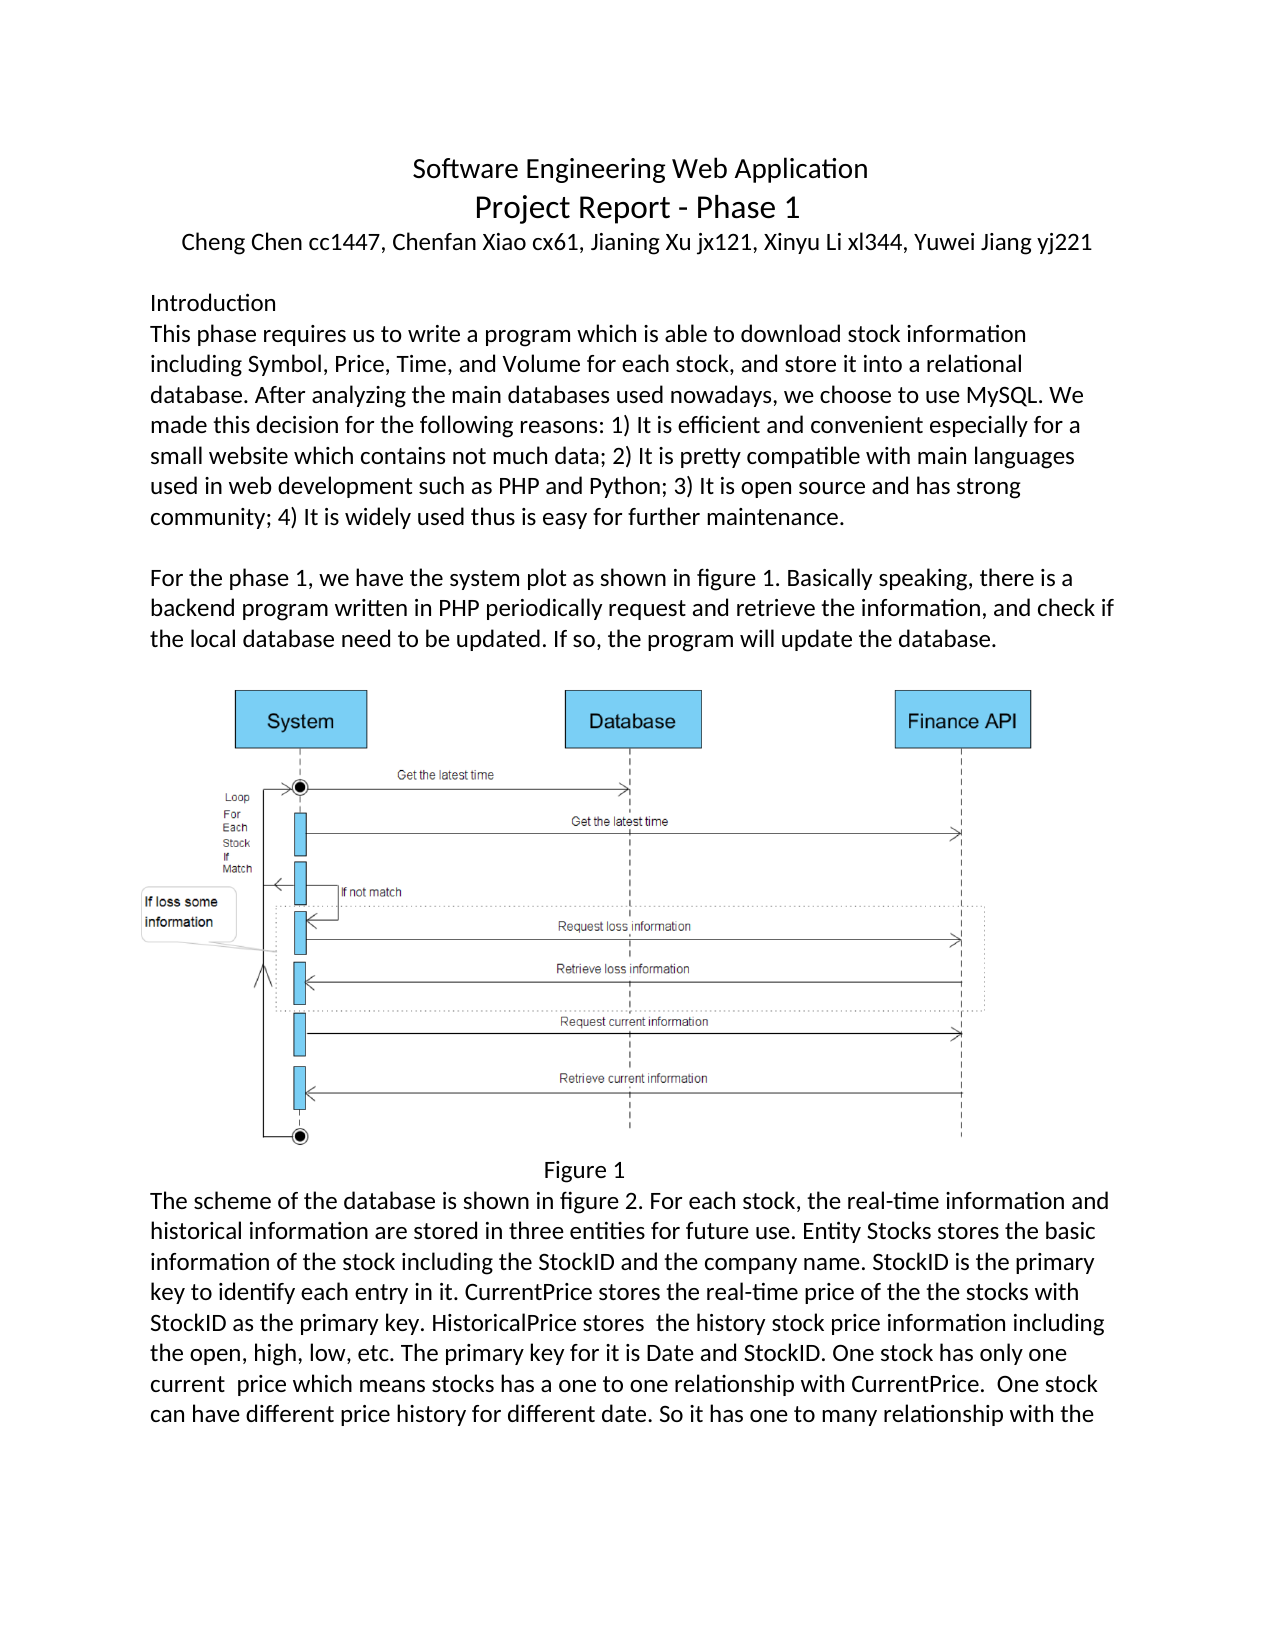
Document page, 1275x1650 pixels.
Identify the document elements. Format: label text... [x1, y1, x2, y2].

text This phase requires us to write a program which is able to download stock information including Symbol, Price, Time, and Volume for each stock, and store it into a relational database. After analyzing the main databases used nowadays, we choose to use MySQL. We made this decision for the following reasons: 1) It is efficient and convenient especially for a small website which contains not much data; 2) It is pretty compatible with main languages used in web development such as PHP and Python; 3) It is open source and has strong community; 4) It is widely used thus is easy for further maintenance. [150, 318, 1125, 532]
text Cheng Chen cc1447, Chenfan Xiao cx61, Jianing Xu jx121, Xinyu Li xl344, Yuwei Jiang yj221 [150, 226, 1125, 257]
text Software Engineering Web Application [150, 150, 1125, 186]
text For the phase 1, we have the system plot as shown in figure 1. Basically speaking, there is a backend program written in PHP periodically request and retrieve the information, and check if the local database need to be updated. If so, the program will update the database. [150, 562, 1125, 654]
picture [119, 684, 1050, 1155]
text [150, 1185, 1125, 1429]
text Project Report - Phase 1 [150, 186, 1125, 226]
text Figure 1 [44, 1154, 1125, 1185]
text Introduction [150, 287, 1125, 318]
